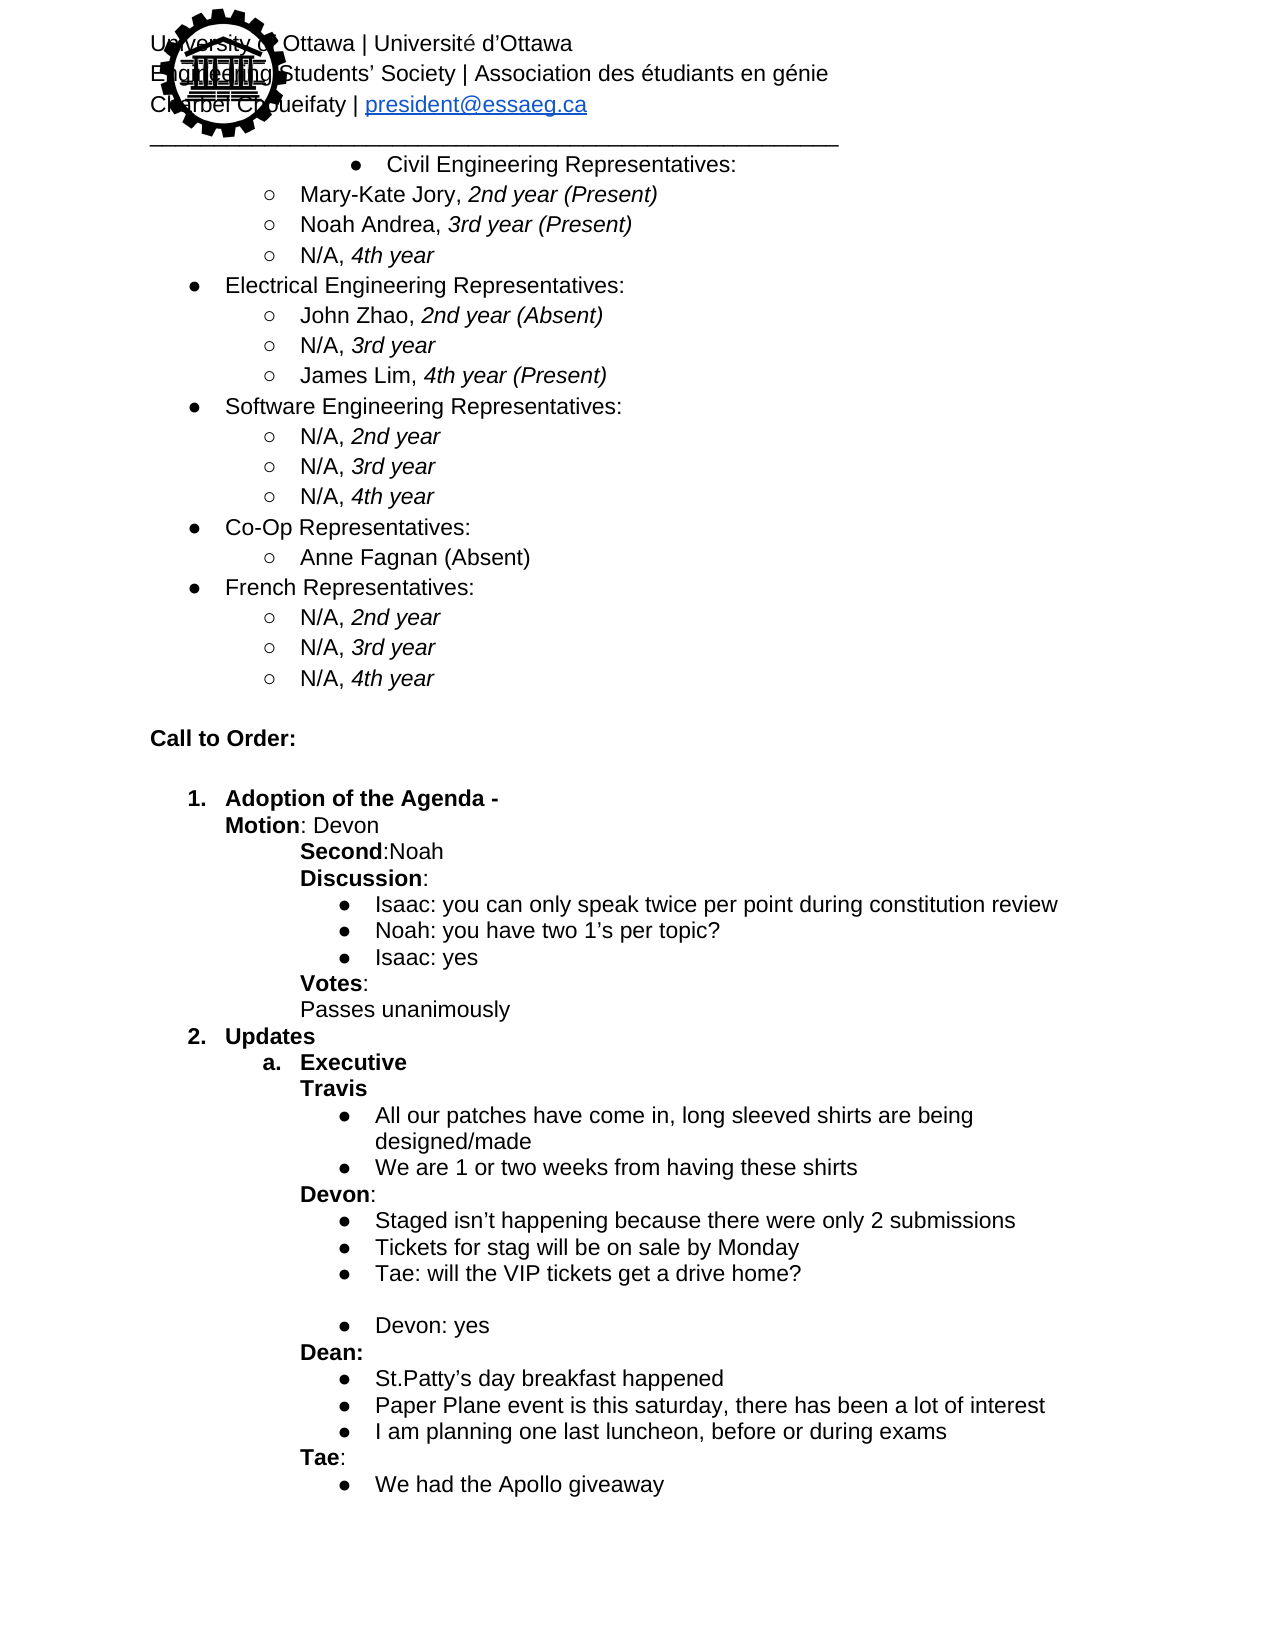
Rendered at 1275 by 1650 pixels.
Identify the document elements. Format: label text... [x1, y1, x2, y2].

list Updates [187, 1023, 1125, 1049]
text Votes: Passes unanimously [225, 970, 1125, 1023]
list Adoption of the Agenda - Motion: Devon [187, 785, 1125, 838]
list N/A, 4th year [262, 664, 1125, 691]
list John Zhao, 2nd year (Absent) [262, 302, 1125, 328]
list N/A, 4th year [262, 483, 1125, 510]
list Paper Plane event is this saturday, there has been a lot of interest [337, 1392, 1125, 1418]
list N/A, 2nd year [262, 604, 1125, 631]
list N/A, 2nd year [262, 423, 1125, 449]
list Executive Travis [262, 1049, 1125, 1102]
list N/A, 3rd year [262, 332, 1125, 359]
list French Representatives: [187, 574, 1125, 600]
list We are 1 or two weeks from having these shirts [337, 1154, 1125, 1181]
list Devon: yes [337, 1312, 1125, 1339]
list Noah: you have two 1’s per topic? [337, 917, 1125, 943]
list Mary-Kate Jory, 2nd year (Present) [262, 181, 1125, 208]
picture [153, 7, 293, 140]
list We had the Apollo giveaway [337, 1471, 1125, 1497]
list Isaac: you can only speak twice per point during constitution review [337, 891, 1125, 917]
list Electrical Engineering Representatives: [187, 272, 1125, 298]
list Staged isn’t happening because there were only 2 submissions [337, 1207, 1125, 1233]
list Isaac: yes [337, 943, 1125, 970]
text Devon: [150, 1181, 1125, 1207]
list N/A, 3rd year [262, 453, 1125, 479]
list Software Engineering Representatives: [187, 393, 1125, 419]
list Anne Fagnan (Absent) [262, 544, 1125, 570]
text Second:Noah Discussion: [300, 838, 1125, 891]
list James Lim, 4th year (Present) [262, 362, 1125, 389]
picture [285, 37, 293, 49]
list St.Patty’s day breakfast happened [337, 1365, 1125, 1392]
text Call to Order: [150, 725, 1125, 751]
list Noah Andrea, 3rd year (Present) [262, 211, 1125, 238]
list I am planning one last luncheon, before or during exams [337, 1418, 1125, 1444]
list N/A, 4th year [262, 242, 1125, 268]
list Tickets for stag will be on sale by Monday [337, 1233, 1125, 1260]
text Tae: [150, 1444, 1125, 1471]
list Co-Op Representatives: [187, 513, 1125, 540]
list N/A, 3rd year [262, 634, 1125, 661]
list Civil Engineering Representatives: [187, 151, 1125, 177]
list Tae: will the VIP tickets get a drive home? [337, 1260, 1125, 1286]
text Dean: [150, 1339, 1125, 1365]
list All our patches have come in, long sleeved shirts are being designed/made [337, 1102, 1125, 1154]
